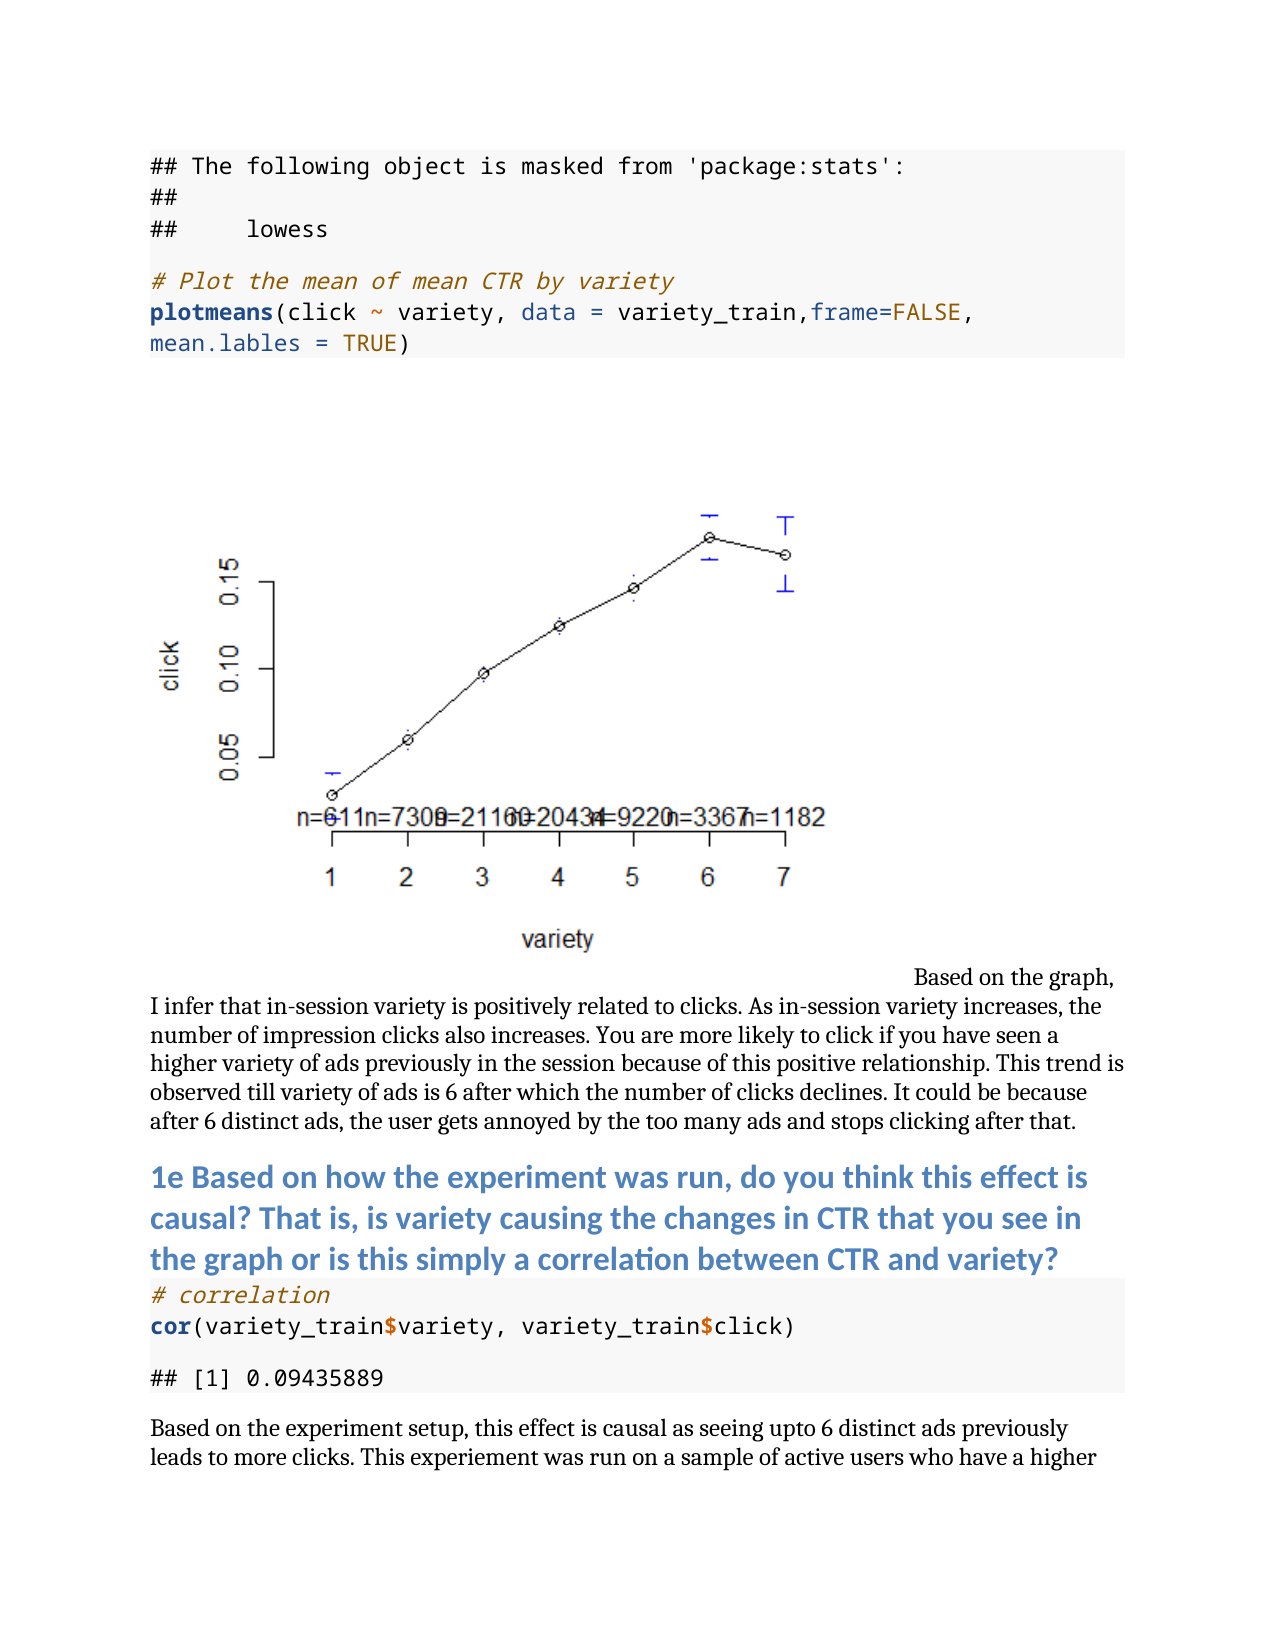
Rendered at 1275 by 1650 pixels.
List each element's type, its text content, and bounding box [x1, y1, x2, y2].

picture [150, 379, 908, 986]
text ## The following object is masked from 'package:stats': ## ## lowess [150, 150, 1125, 244]
subtitle 1e Based on how the experiment was run, do you think this effect is causal? That is, is variety causing the changes in CTR that you see in the graph or is this simply a correlation between CTR and variety? [150, 1156, 1125, 1278]
text ## [1] 0.09435889 [150, 1362, 1125, 1393]
text # correlation cor(variety_train$variety, variety_train$click) [150, 1278, 1125, 1341]
text # Plot the mean of mean CTR by variety plotmeans(click ~ variety, data = variety_train,frame=FALSE, mean.lables = TRUE) [150, 264, 1125, 358]
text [150, 1414, 1125, 1471]
